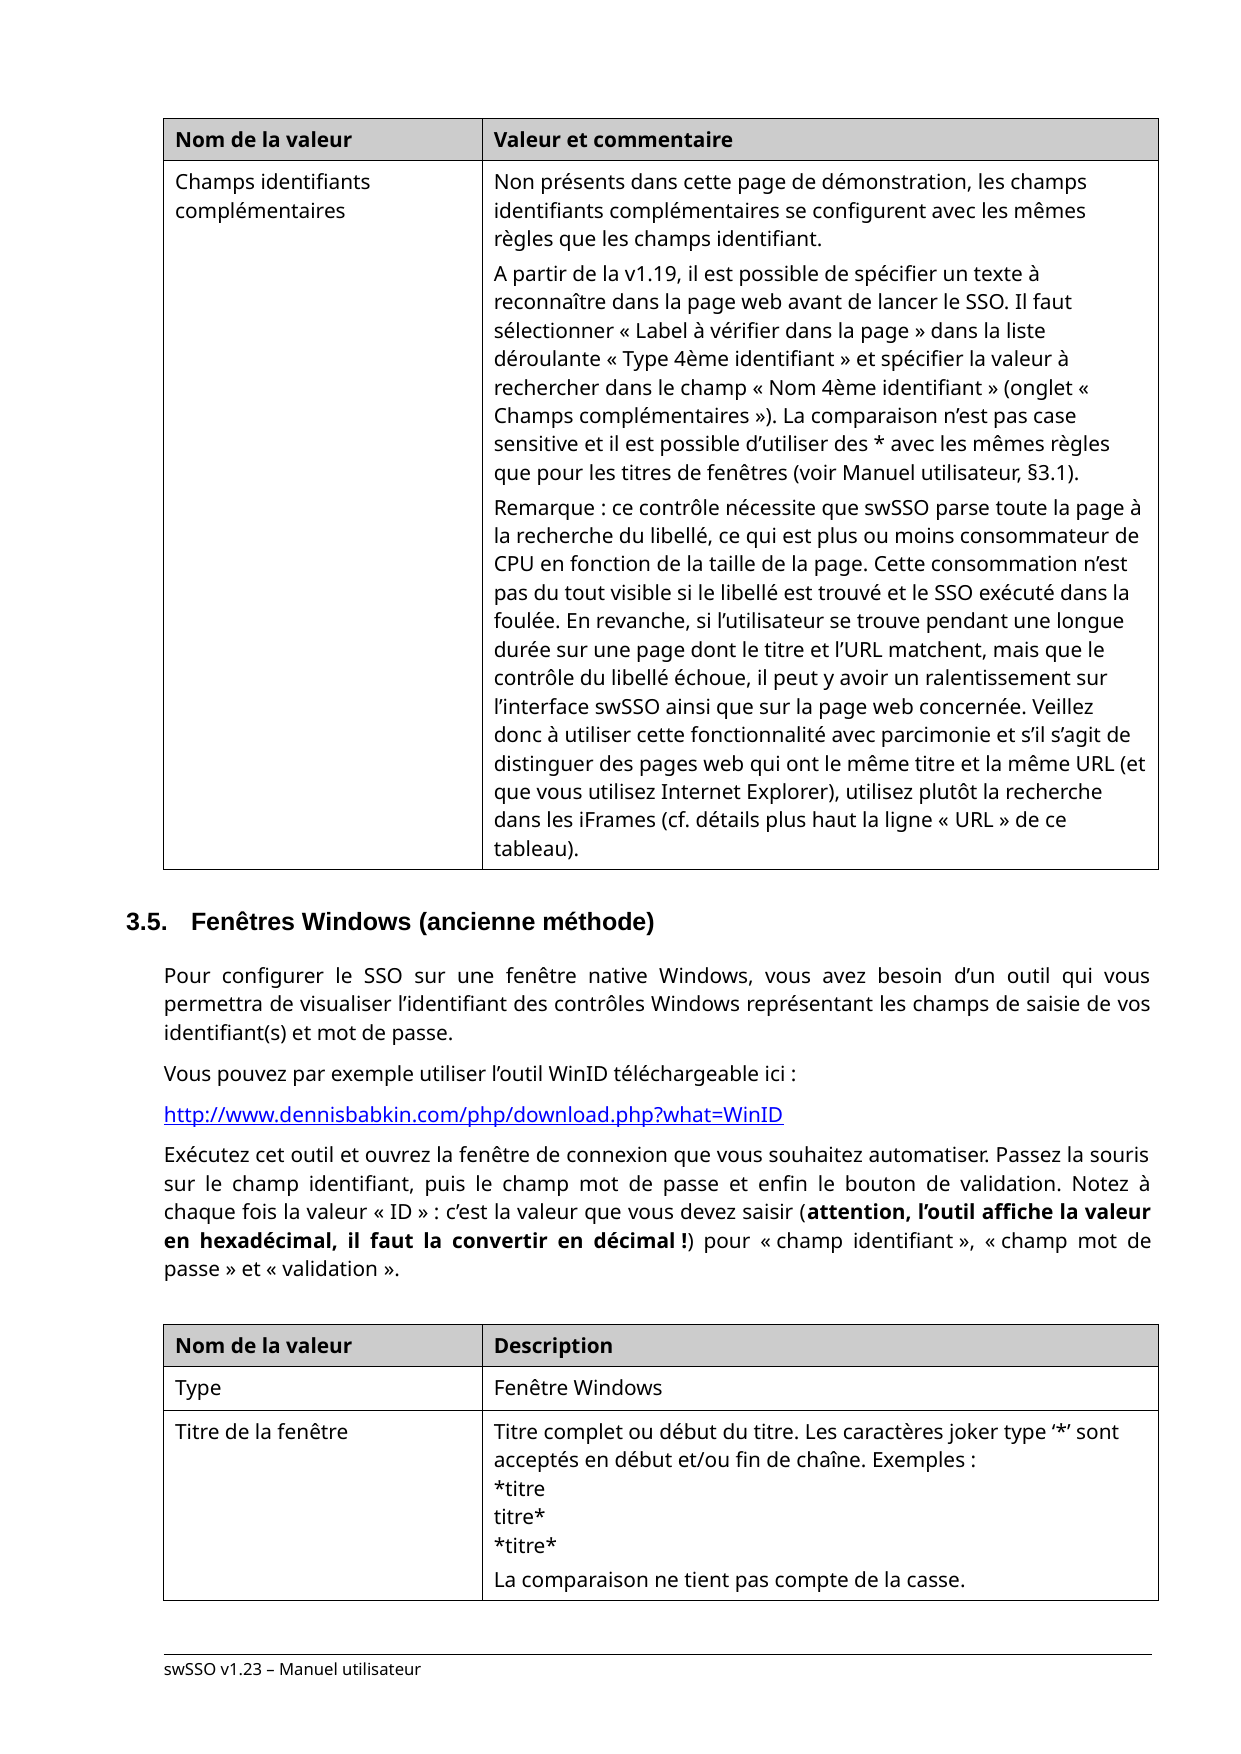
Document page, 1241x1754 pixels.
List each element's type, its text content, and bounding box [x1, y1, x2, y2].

table_header Valeur et commentaire [483, 119, 1158, 160]
table_header Nom de la valeur [164, 1325, 482, 1366]
table_header Nom de la valeur [164, 119, 482, 160]
table_cell Type [164, 1367, 482, 1410]
table_cell Fenêtre Windows [483, 1367, 1158, 1410]
table_cell Titre complet ou début du titre. Les caractères joker type ‘*’ sont acceptés en début et/ou fin de chaîne. Exemples : *titre titre* *titre* La comparaison ne tient pas compte de la casse. [483, 1411, 1158, 1600]
text Pour configurer le SSO sur une fenêtre native Windows, vous avez besoin d’un outil qui vous permettra de visualiser l’identifiant des contrôles Windows représentant les champs de saisie de vos identifiant(s) et mot de passe. [164, 961, 1152, 1046]
table_cell Non présents dans cette page de démonstration, les champs identifiants complémentaires se configurent avec les mêmes règles que les champs identifiant. A partir de la v1.19, il est possible de spécifier un texte à reconnaître dans la page web avant de lancer le SSO. Il faut sélectionner « Label à vérifier dans la page » dans la liste déroulante « Type 4ème identifiant » et spécifier la valeur à rechercher dans le champ « Nom 4ème identifiant » (onglet « Champs complémentaires »). La comparaison n’est pas case sensitive et il est possible d’utiliser des * avec les mêmes règles que pour les titres de fenêtres (voir Manuel utilisateur, §3.1). Remarque : ce contrôle nécessite que swSSO parse toute la page à la recherche du libellé, ce qui est plus ou moins consommateur de CPU en fonction de la taille de la page. Cette consommation n’est pas du tout visible si le libellé est trouvé et le SSO exécuté dans la foulée. En revanche, si l’utilisateur se trouve pendant une longue durée sur une page dont le titre et l’URL matchent, mais que le contrôle du libellé échoue, il peut y avoir un ralentissement sur l’interface swSSO ainsi que sur la page web concernée. Veillez donc à utiliser cette fonctionnalité avec parcimonie et s’il s’agit de distinguer des pages web qui ont le même titre et la même URL (et que vous utilisez Internet Explorer), utilisez plutôt la recherche dans les iFrames (cf. détails plus haut la ligne « URL » de ce tableau). [483, 161, 1158, 869]
table_header Description [483, 1325, 1158, 1366]
text http://www.dennisbabkin.com/php/download.php?what=WinID [164, 1100, 1152, 1128]
table_cell Titre de la fenêtre [164, 1411, 482, 1600]
subtitle Fenêtres Windows (ancienne méthode) [126, 907, 1152, 936]
text Exécutez cet outil et ouvrez la fenêtre de connexion que vous souhaitez automatiser. Passez la souris sur le champ identifiant, puis le champ mot de passe et enfin le bouton de validation. Notez à chaque fois la valeur « ID » : c’est la valeur que vous devez saisir (attention, l’outil affiche la valeur en hexadécimal, il faut la convertir en décimal !) pour « champ identifiant », « champ mot de passe » et « validation ». [164, 1141, 1152, 1283]
text Vous pouvez par exemple utiliser l’outil WinID téléchargeable ici : [164, 1059, 1152, 1087]
table_cell Champs identifiants complémentaires [164, 161, 482, 869]
